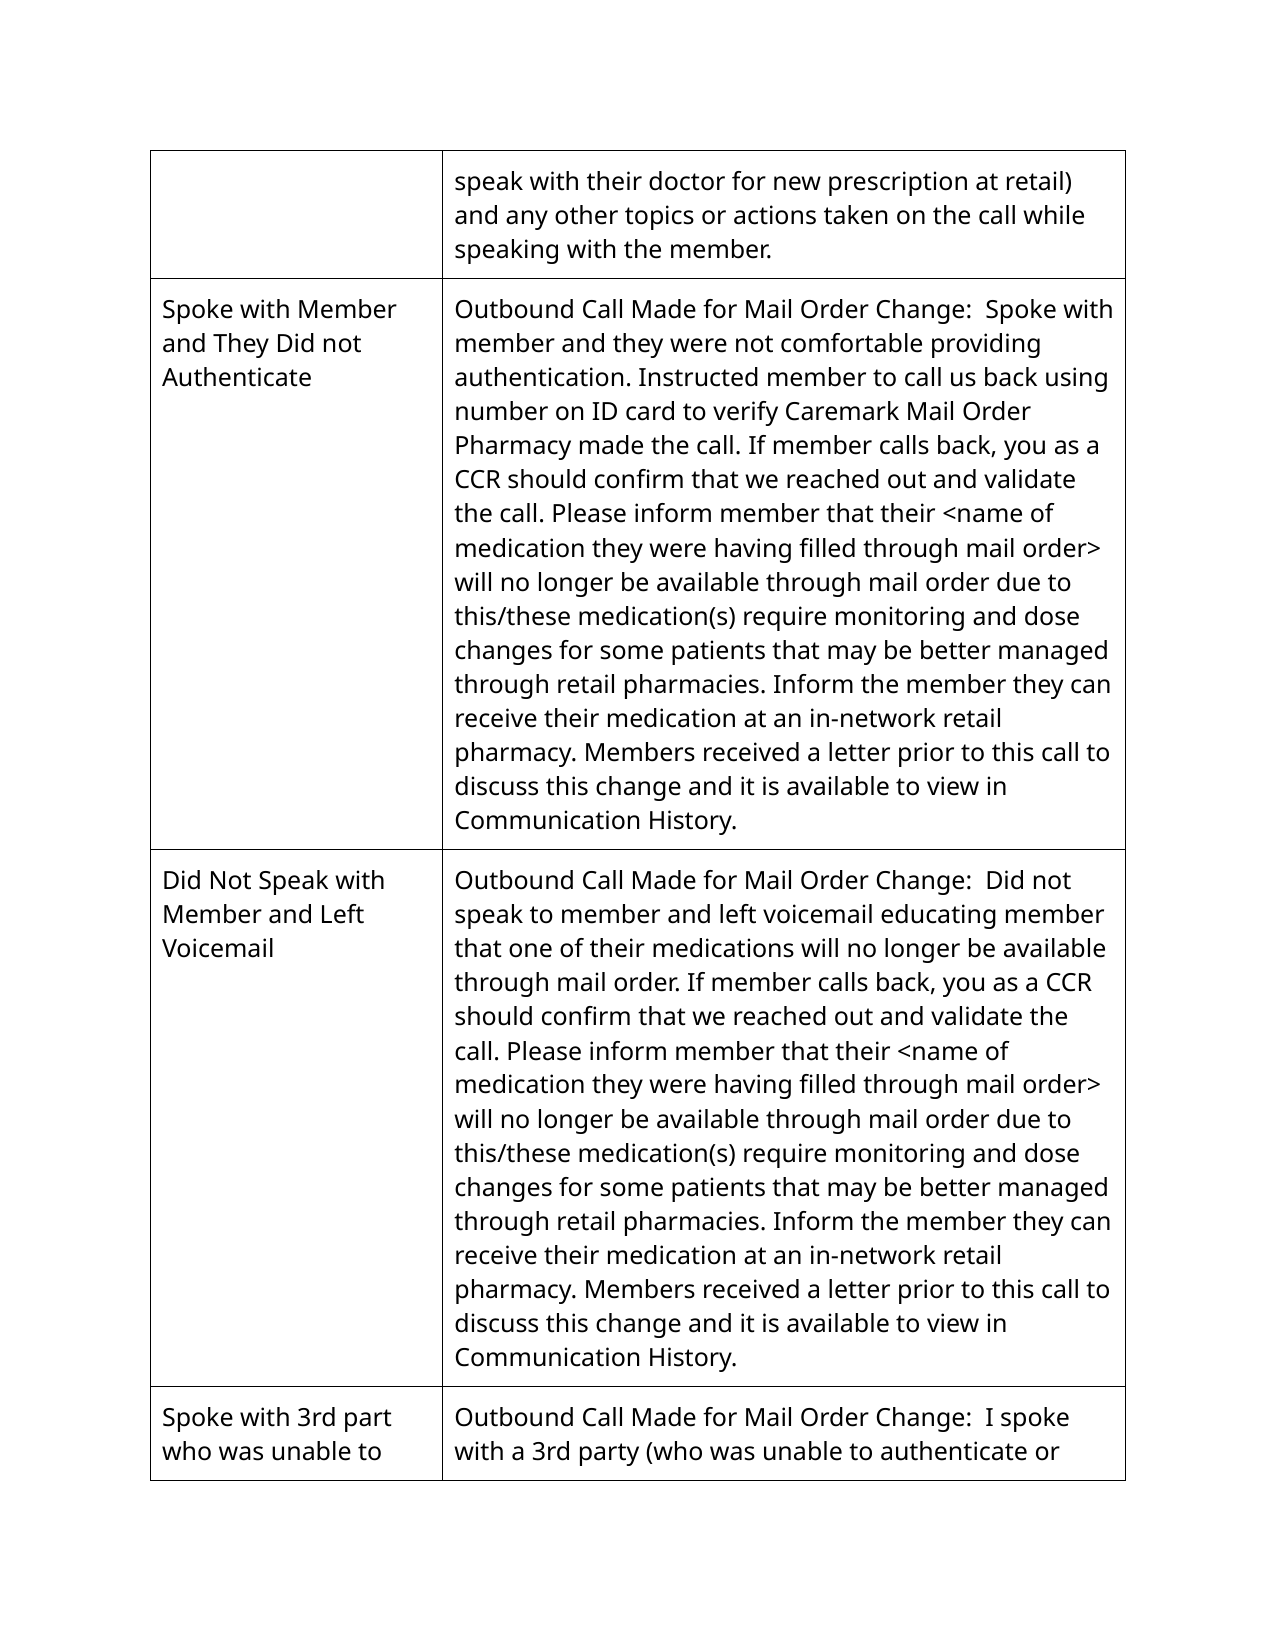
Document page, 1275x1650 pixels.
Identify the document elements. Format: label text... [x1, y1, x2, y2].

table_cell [443, 151, 1125, 278]
table_cell Did Not Speak with Member and Left Voicemail [151, 850, 442, 1386]
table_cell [151, 151, 442, 278]
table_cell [443, 1387, 1125, 1480]
table_cell Outbound Call Made for Mail Order Change: Spoke with member and they were not comfortable providing authentication. Instructed member to call us back using number on ID card to verify Caremark Mail Order Pharmacy made the call. If member calls back, you as a CCR should confirm that we reached out and validate the call. Please inform member that their <name of medication they were having filled through mail order> will no longer be available through mail order due to this/these medication(s) require monitoring and dose changes for some patients that may be better managed through retail pharmacies. Inform the member they can receive their medication at an in-network retail pharmacy. Members received a letter prior to this call to discuss this change and it is available to view in Communication History. [443, 279, 1125, 849]
table_cell Spoke with Member and They Did not Authenticate [151, 279, 442, 849]
table_cell Outbound Call Made for Mail Order Change: Did not speak to member and left voicemail educating member that one of their medications will no longer be available through mail order. If member calls back, you as a CCR should confirm that we reached out and validate the call. Please inform member that their <name of medication they were having filled through mail order> will no longer be available through mail order due to this/these medication(s) require monitoring and dose changes for some patients that may be better managed through retail pharmacies. Inform the member they can receive their medication at an in-network retail pharmacy. Members received a letter prior to this call to discuss this change and it is available to view in Communication History. [443, 850, 1125, 1386]
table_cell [151, 1387, 442, 1480]
